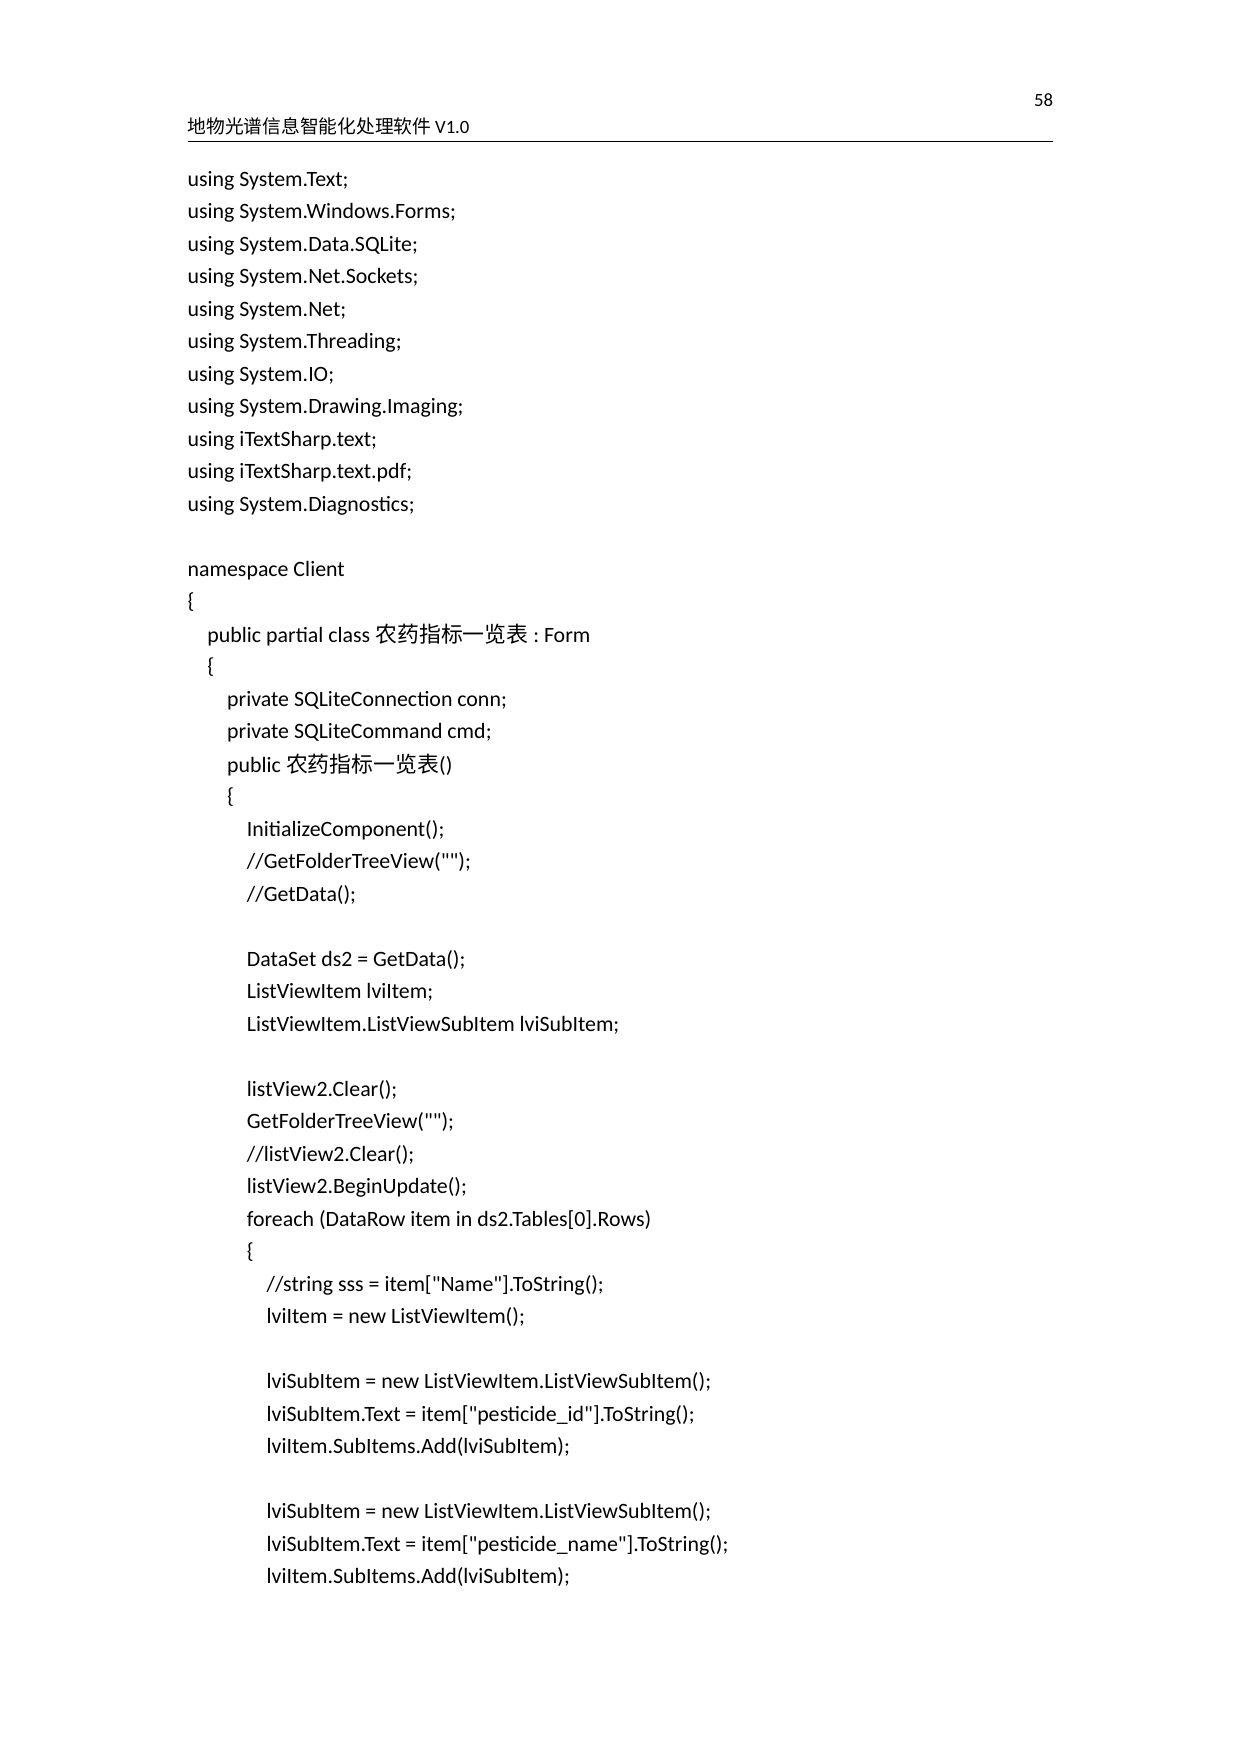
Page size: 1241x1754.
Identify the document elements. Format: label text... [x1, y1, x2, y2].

text //string sss = item["Name"].ToString(); [187, 1267, 1053, 1299]
text using System.Data.SQLite; [187, 227, 1053, 259]
text //GetFolderTreeView(""); [187, 844, 1053, 877]
text { [187, 1234, 1053, 1267]
text using System.Net.Sockets; [187, 259, 1053, 292]
text { [187, 584, 1053, 617]
text using iTextSharp.text.pdf; [187, 454, 1053, 487]
text DataSet ds2 = GetData(); [187, 942, 1053, 974]
text private SQLiteCommand cmd; [187, 714, 1053, 747]
text using System.Text; [187, 162, 1053, 194]
text lviItem.SubItems.Add(lviSubItem); [187, 1559, 1053, 1592]
text lviSubItem.Text = item["pesticide_id"].ToString(); [187, 1397, 1053, 1429]
text using System.Diagnostics; [187, 487, 1053, 519]
text //GetData(); [187, 877, 1053, 909]
text listView2.BeginUpdate(); [187, 1169, 1053, 1202]
text lviItem = new ListViewItem(); [187, 1299, 1053, 1332]
text using System.Threading; [187, 324, 1053, 357]
text lviSubItem = new ListViewItem.ListViewSubItem(); [187, 1364, 1053, 1397]
text ListViewItem lviItem; [187, 974, 1053, 1007]
text using System.Windows.Forms; [187, 194, 1053, 227]
text ListViewItem.ListViewSubItem lviSubItem; [187, 1007, 1053, 1039]
text using iTextSharp.text; [187, 422, 1053, 454]
text public 农药指标一览表() [187, 747, 1053, 779]
text lviSubItem.Text = item["pesticide_name"].ToString(); [187, 1527, 1053, 1559]
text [187, 1494, 1053, 1527]
text lviItem.SubItems.Add(lviSubItem); [187, 1429, 1053, 1462]
text using System.Drawing.Imaging; [187, 389, 1053, 422]
text using System.IO; [187, 357, 1053, 389]
text private SQLiteConnection conn; [187, 682, 1053, 714]
text InitializeComponent(); [187, 812, 1053, 844]
text { [187, 649, 1053, 682]
text //listView2.Clear(); [187, 1137, 1053, 1169]
text public partial class 农药指标一览表 : Form [187, 617, 1053, 649]
text { [187, 779, 1053, 812]
text using System.Net; [187, 292, 1053, 324]
text GetFolderTreeView(""); [187, 1104, 1053, 1137]
text namespace Client [187, 552, 1053, 584]
text listView2.Clear(); [187, 1072, 1053, 1104]
text foreach (DataRow item in ds2.Tables[0].Rows) [187, 1202, 1053, 1234]
